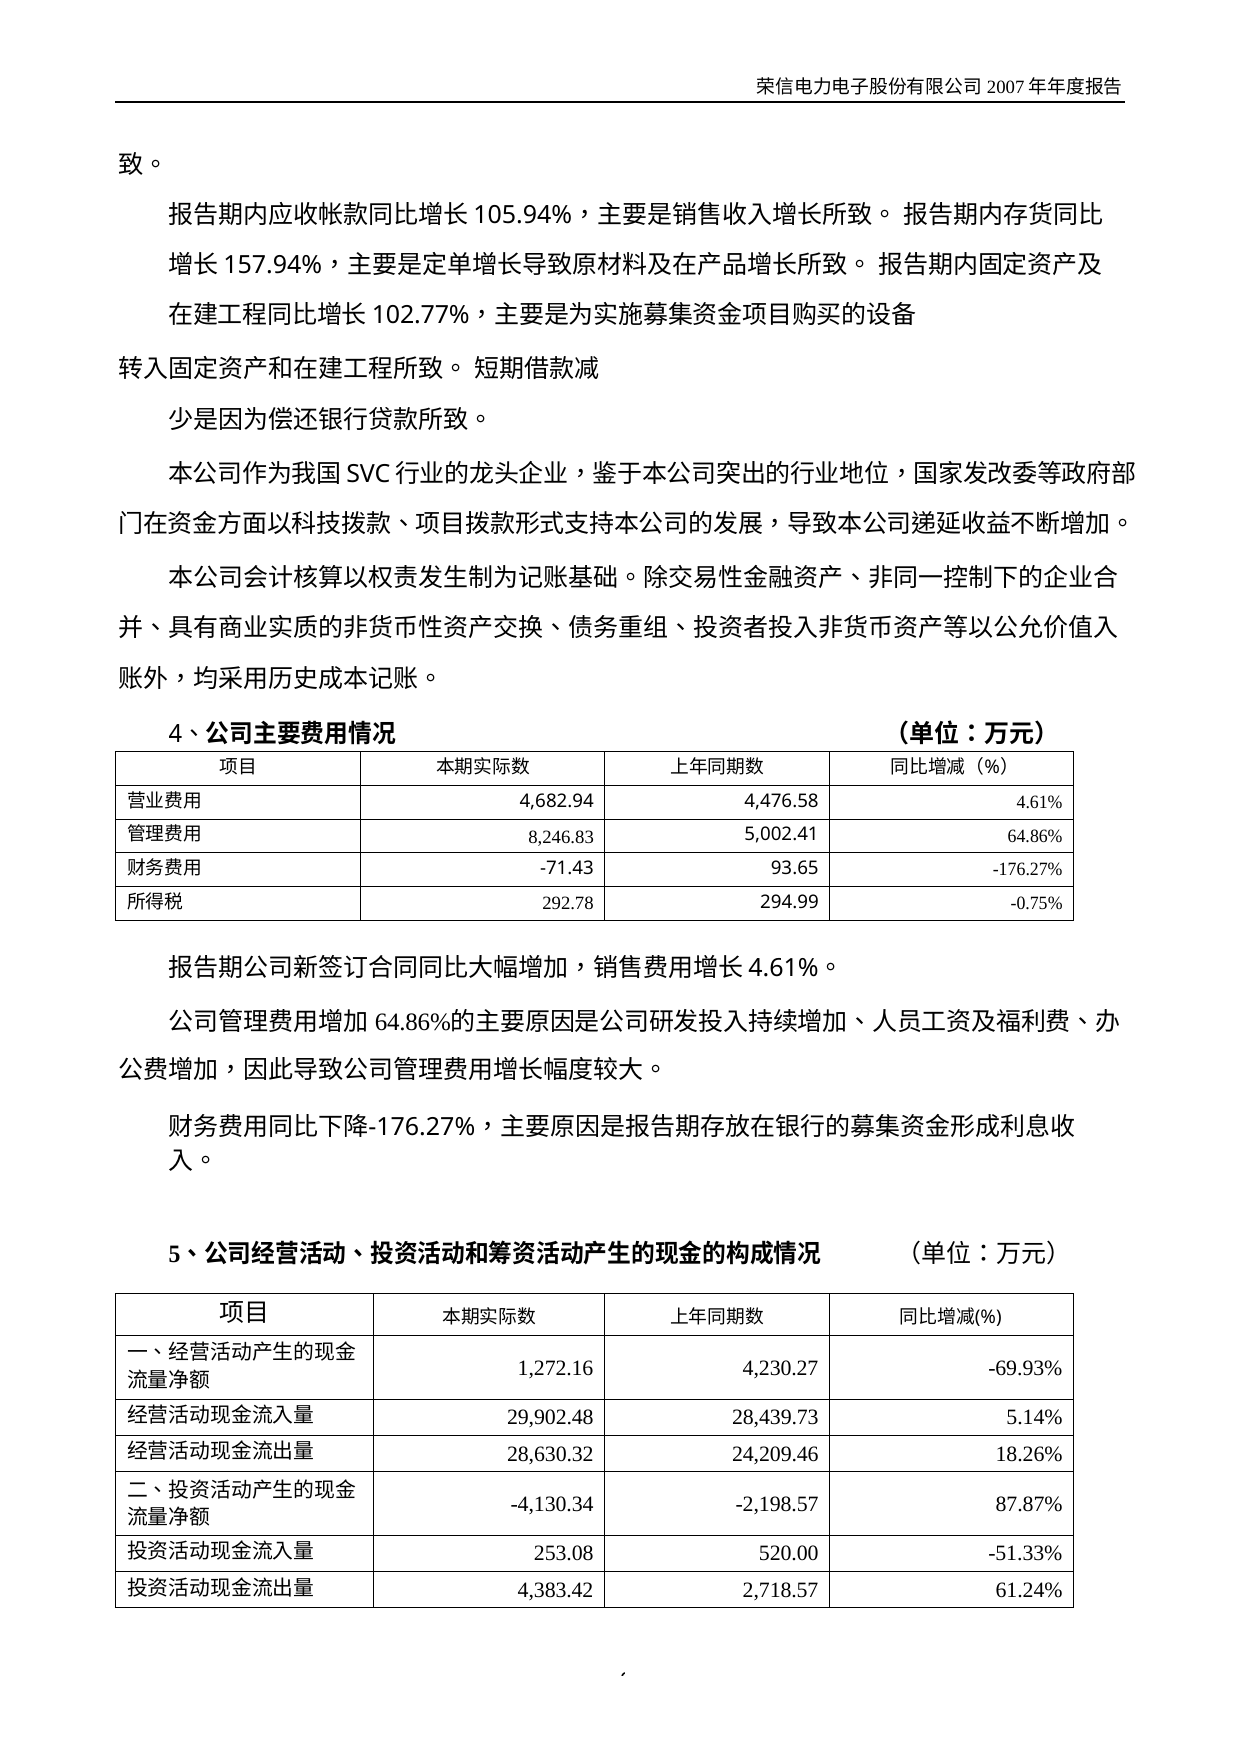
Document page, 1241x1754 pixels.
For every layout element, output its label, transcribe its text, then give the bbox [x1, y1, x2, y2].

table_cell 292.78 [361, 887, 604, 919]
table_cell 8,246.83 [361, 820, 604, 852]
table_cell 4,682.94 [361, 786, 604, 818]
table_cell 5.14% [830, 1400, 1073, 1435]
text 本公司作为我国SVC行业的龙头企业，鉴于本公司突出的行业地位，国家发改委等政府部 门在资金方面以科技拨款、项目拨款形式支持本公司的发展，导致本公司递延收益不断增加。 [118, 455, 1137, 540]
table_cell 294.99 [605, 887, 829, 919]
table_cell -69.93% [830, 1336, 1073, 1398]
table_cell 93.65 [605, 853, 829, 886]
table_cell 29,902.48 [374, 1400, 604, 1435]
table_cell -0.75% [830, 887, 1073, 919]
table_cell 24,209.46 [605, 1436, 829, 1471]
table_cell 经营活动现金流入量 [116, 1400, 373, 1435]
table_cell 1,272.16 [374, 1336, 604, 1398]
table_cell -4,130.34 [374, 1472, 604, 1534]
table_cell 4,476.58 [605, 786, 829, 818]
table_cell 64.86% [830, 820, 1073, 852]
table_cell 28,630.32 [374, 1436, 604, 1471]
table_header 项目 [116, 752, 360, 785]
table_header 本期实际数 [361, 752, 604, 785]
text 报告期公司新签订合同同比大幅增加，销售费用增长4.61%。 [168, 950, 1124, 984]
table_cell 5,002.41 [605, 820, 829, 852]
table_header 同比增减（%） [830, 752, 1073, 785]
text 财务费用同比下降-176.27%，主要原因是报告期存放在银行的募集资金形成利息收入。 [168, 1109, 1124, 1177]
table_cell 18.26% [830, 1436, 1073, 1471]
table_header 上年同期数 [605, 752, 829, 785]
table_cell -176.27% [830, 853, 1073, 886]
text 公司管理费用增加 64.86%的主要原因是公司研发投入持续增加、人员工资及福利费、办 公费增加，因此导致公司管理费用增长幅度较大。 [118, 1004, 1124, 1086]
table_cell 2,718.57 [605, 1572, 829, 1607]
text 致。 [118, 147, 1124, 181]
text 转入固定资产和在建工程所致。 短期借款减少是因为偿还银行贷款所致。 [118, 351, 620, 436]
table_cell 经营活动现金流出量 [116, 1436, 373, 1471]
table_header 项目 [116, 1294, 373, 1335]
table_cell 87.87% [830, 1472, 1073, 1534]
table_cell 财务费用 [116, 853, 360, 886]
table_cell 投资活动现金流入量 [116, 1536, 373, 1571]
subtitle 4、公司主要费用情况 （单位：万元） [168, 711, 1124, 751]
subtitle 5、公司经营活动、投资活动和筹资活动产生的现金的构成情况 （单位：万元） [168, 1236, 1124, 1270]
table_cell -71.43 [361, 853, 604, 886]
table_cell 4,230.27 [605, 1336, 829, 1398]
table_cell -2,198.57 [605, 1472, 829, 1534]
table_cell 管理费用 [116, 820, 360, 852]
table_header 同比增减(%) [830, 1294, 1073, 1335]
table_cell 61.24% [830, 1572, 1073, 1607]
table_header 上年同期数 [605, 1294, 829, 1335]
table_cell 一、经营活动产生的现金 流量净额 [116, 1336, 373, 1398]
table_cell 营业费用 [116, 786, 360, 818]
table_cell 4,383.42 [374, 1572, 604, 1607]
table_cell 所得税 [116, 887, 360, 919]
table_cell 253.08 [374, 1536, 604, 1571]
table_cell 二、投资活动产生的现金 流量净额 [116, 1472, 373, 1534]
text 报告期内应收帐款同比增长105.94%，主要是销售收入增长所致。 报告期内存货同比增长157.94%，主要是定单增长导致原材料及在产品增长所致。 报告期内固定资产及在建工程同比增长102.77%，主要是为实施募集资金项目购买的设备 [168, 197, 1124, 331]
table_header 本期实际数 [374, 1294, 604, 1335]
table_cell 520.00 [605, 1536, 829, 1571]
table_cell 4.61% [830, 786, 1073, 818]
table_cell 投资活动现金流出量 [116, 1572, 373, 1607]
text 本公司会计核算以权责发生制为记账基础。除交易性金融资产、非同一控制下的企业合 并、具有商业实质的非货币性资产交换、债务重组、投资者投入非货币资产等以公允价值入 账外，均采用历史成本记账。 [118, 560, 1118, 694]
table_cell -51.33% [830, 1536, 1073, 1571]
table_cell 28,439.73 [605, 1400, 829, 1435]
